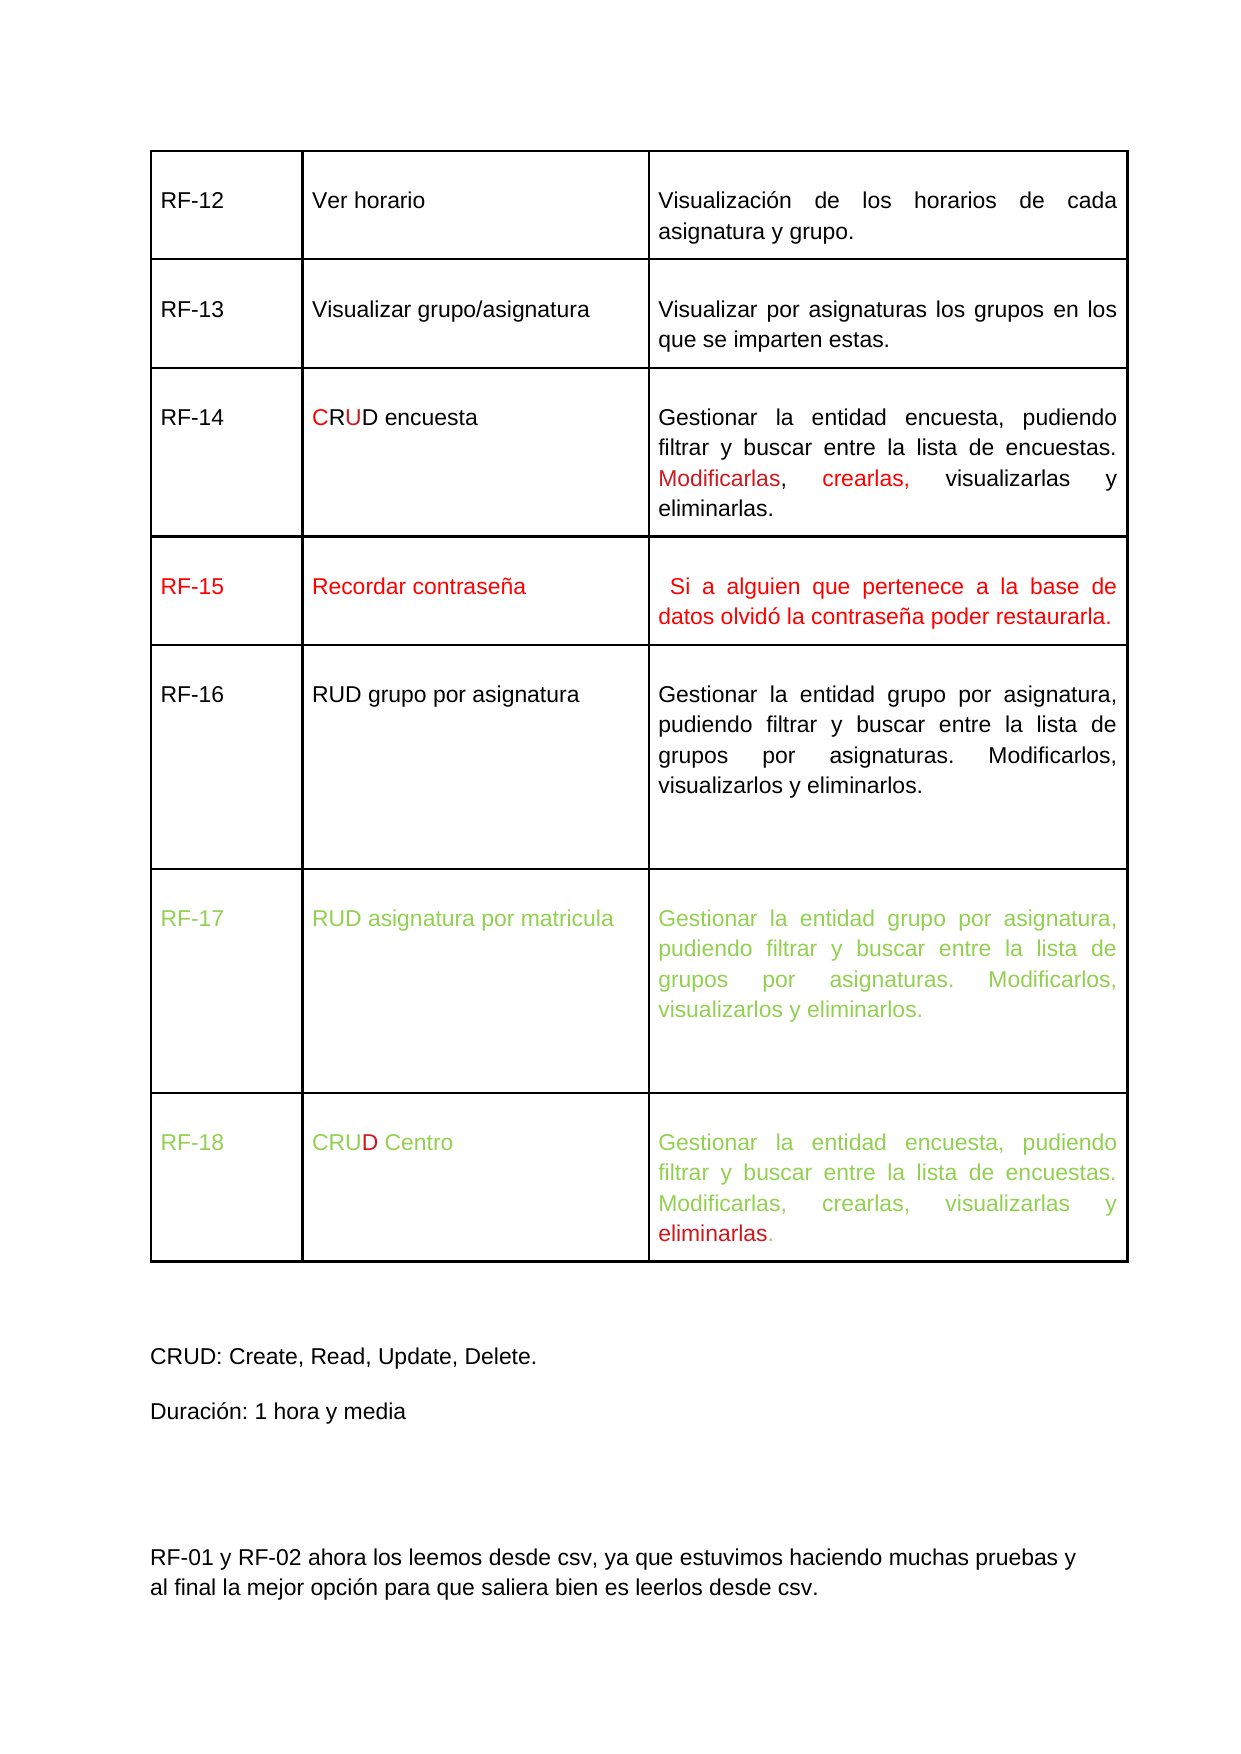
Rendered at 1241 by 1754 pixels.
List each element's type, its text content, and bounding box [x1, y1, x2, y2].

table_cell Visualizar por asignaturas los grupos en los que se imparten estas. [650, 260, 1126, 367]
table_cell Gestionar la entidad encuesta, pudiendo filtrar y buscar entre la lista de encuestas. Modificarlas, crearlas, visualizarlas y eliminarlas. [650, 369, 1126, 535]
table_cell RF-18 [152, 1094, 301, 1260]
table_cell RF-17 [152, 870, 301, 1092]
table_cell Visualizar grupo/asignatura [304, 260, 648, 367]
table_cell RUD asignatura por matricula [304, 870, 648, 1092]
table_cell Gestionar la entidad encuesta, pudiendo filtrar y buscar entre la lista de encuestas. Modificarlas, crearlas, visualizarlas y eliminarlas. [650, 1094, 1126, 1260]
text RF-01 y RF-02 ahora los leemos desde csv, ya que estuvimos haciendo muchas pruebas y al final la mejor opción para que saliera bien es leerlos desde csv. [150, 1544, 1090, 1600]
text CRUD: Create, Read, Update, Delete. [150, 1343, 1090, 1369]
table_cell Gestionar la entidad grupo por asignatura, pudiendo filtrar y buscar entre la lista de grupos por asignaturas. Modificarlos, visualizarlos y eliminarlos. [650, 870, 1126, 1092]
table_cell RF-12 [152, 152, 301, 258]
text Duración: 1 hora y media [150, 1398, 1090, 1424]
table_cell RF-15 [152, 538, 301, 644]
table_cell RF-14 [152, 369, 301, 535]
table_cell Recordar contraseña [304, 538, 648, 644]
table_cell Visualización de los horarios de cada asignatura y grupo. [650, 152, 1126, 258]
table_cell CRUD encuesta [304, 369, 648, 535]
table_cell CRUD Centro [304, 1094, 648, 1260]
table_cell Gestionar la entidad grupo por asignatura, pudiendo filtrar y buscar entre la lista de grupos por asignaturas. Modificarlos, visualizarlos y eliminarlos. [650, 646, 1126, 868]
table_cell RF-13 [152, 260, 301, 367]
table_cell RUD grupo por asignatura [304, 646, 648, 868]
table_cell Si a alguien que pertenece a la base de datos olvidó la contraseña poder restaurarla. [650, 538, 1126, 644]
table_cell RF-16 [152, 646, 301, 868]
table_cell Ver horario [304, 152, 648, 258]
